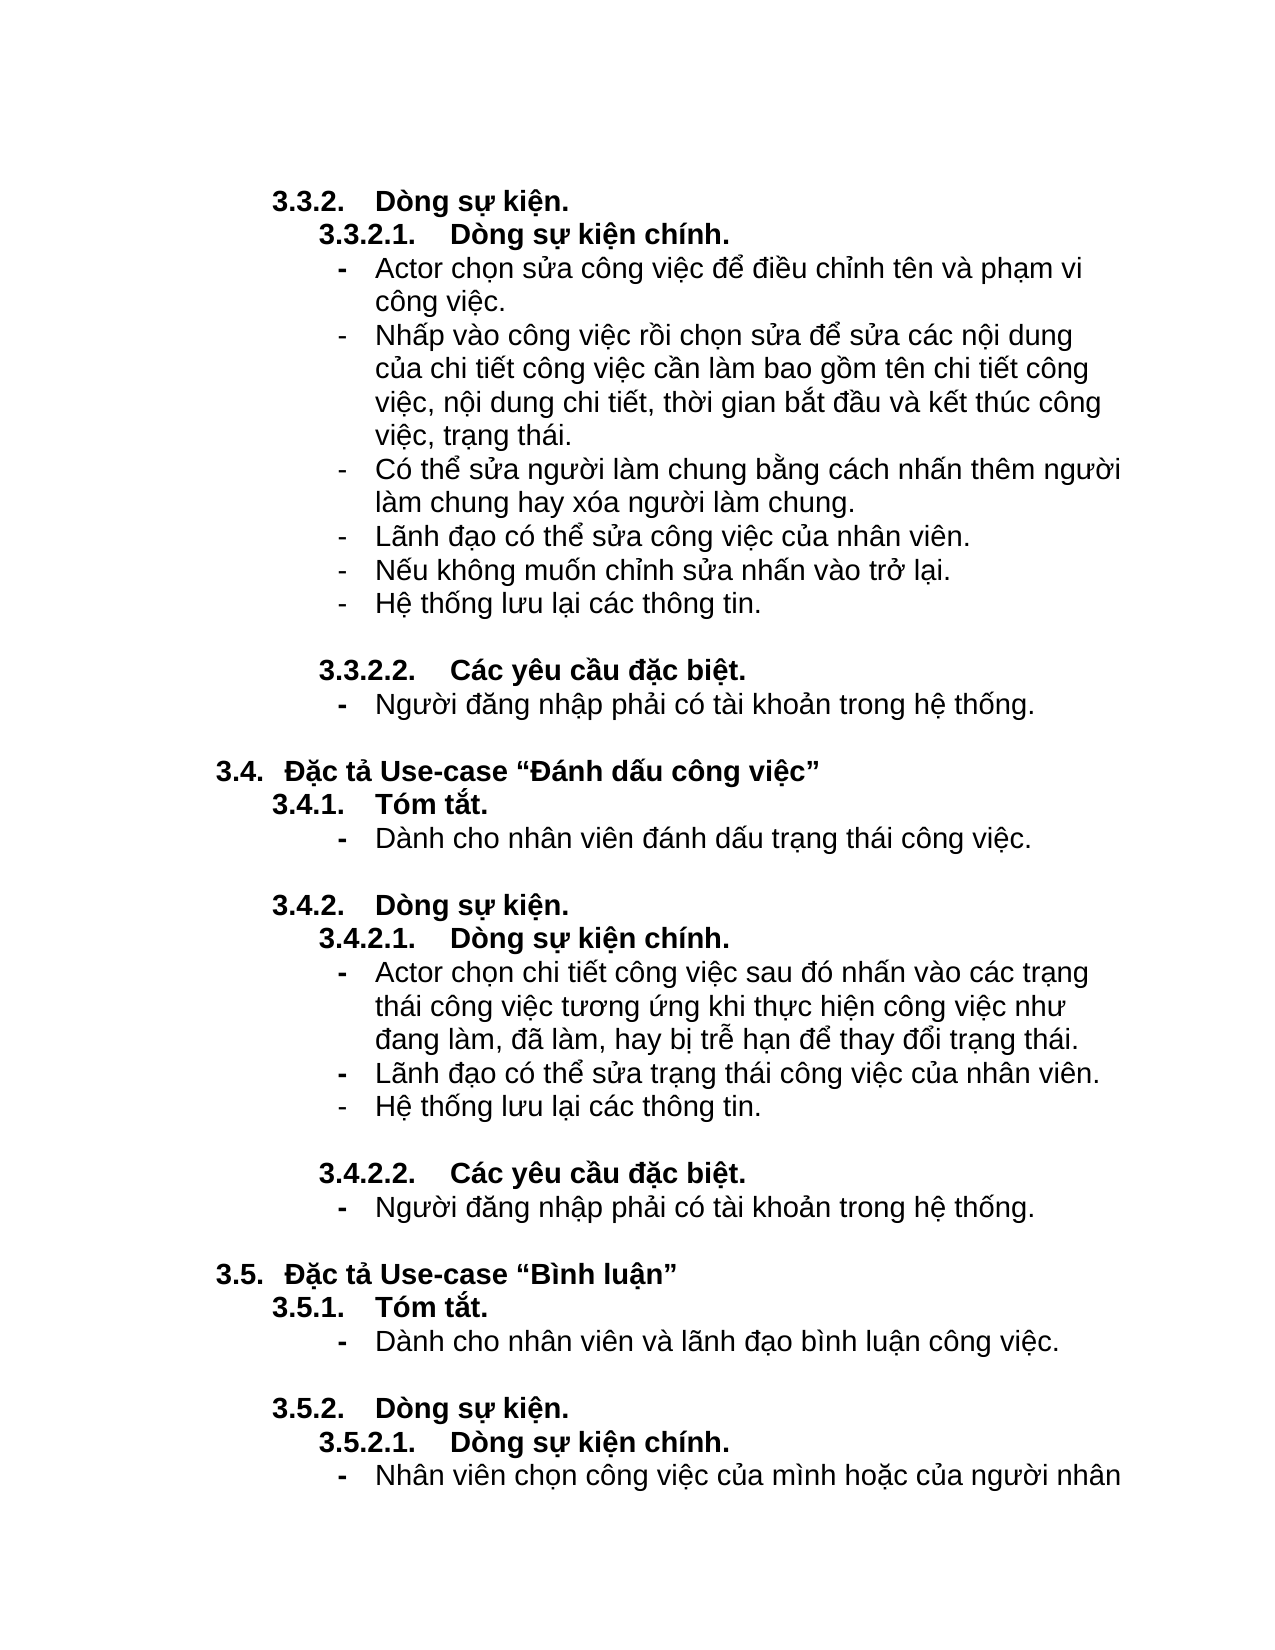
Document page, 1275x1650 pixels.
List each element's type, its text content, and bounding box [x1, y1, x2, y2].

list Dành cho nhân viên đánh dấu trạng thái công việc. [337, 821, 1125, 854]
list Dòng sự kiện chính. [319, 1424, 1125, 1458]
list Người đăng nhập phải có tài khoản trong hệ thống. [337, 687, 1125, 720]
list Dòng sự kiện chính. [319, 921, 1125, 955]
list Nhấp vào công việc rồi chọn sửa để sửa các nội dung của chi tiết công việc cần làm bao gồm tên chi tiết công việc, nội dung chi tiết, thời gian bắt đầu và kết thúc công việc, trạng thái. [337, 318, 1125, 452]
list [337, 1458, 1125, 1492]
list Actor chọn sửa công việc để điều chỉnh tên và phạm vi công việc. [337, 251, 1125, 318]
list Nếu không muốn chỉnh sửa nhấn vào trở lại. [337, 552, 1125, 586]
list Dòng sự kiện. [272, 183, 1125, 217]
list Hệ thống lưu lại các thông tin. [337, 1089, 1125, 1123]
list Lãnh đạo có thể sửa công việc của nhân viên. [337, 519, 1125, 552]
list Đặc tả Use-case “Đánh dấu công việc” [216, 754, 1125, 787]
list Dòng sự kiện chính. [319, 217, 1125, 251]
list Dành cho nhân viên và lãnh đạo bình luận công việc. [337, 1324, 1125, 1357]
list Dòng sự kiện. [272, 1391, 1125, 1424]
list Đặc tả Use-case “Bình luận” [216, 1257, 1125, 1290]
list Actor chọn chi tiết công việc sau đó nhấn vào các trạng thái công việc tương ứng khi thực hiện công việc như đang làm, đã làm, hay bị trễ hạn để thay đổi trạng thái. [337, 955, 1125, 1056]
list Lãnh đạo có thể sửa trạng thái công việc của nhân viên. [337, 1056, 1125, 1089]
list Có thể sửa người làm chung bằng cách nhấn thêm người làm chung hay xóa người làm chung. [337, 452, 1125, 519]
list Dòng sự kiện. [272, 888, 1125, 921]
list Tóm tắt. [272, 1290, 1125, 1324]
list Các yêu cầu đặc biệt. [319, 653, 1125, 687]
list Người đăng nhập phải có tài khoản trong hệ thống. [337, 1190, 1125, 1223]
list Hệ thống lưu lại các thông tin. [337, 586, 1125, 619]
list Tóm tắt. [272, 787, 1125, 821]
list Các yêu cầu đặc biệt. [319, 1156, 1125, 1190]
